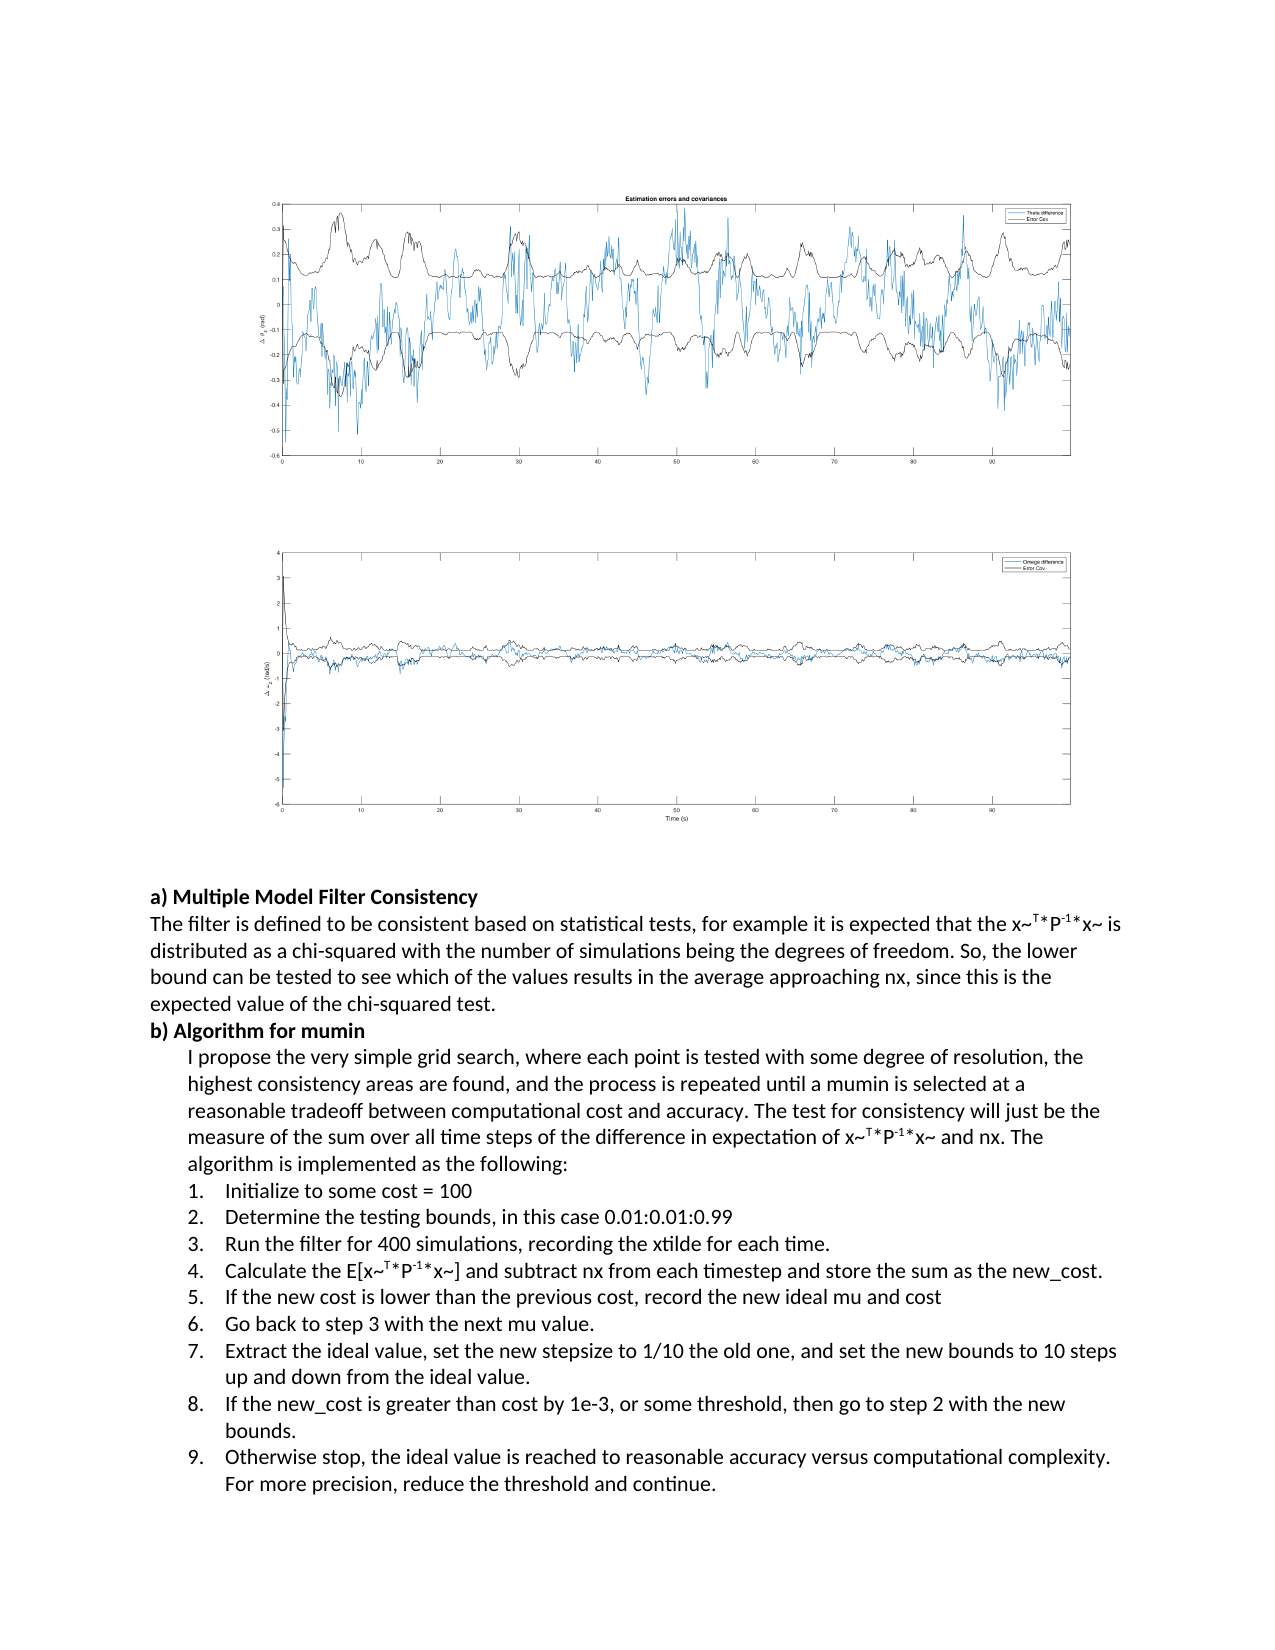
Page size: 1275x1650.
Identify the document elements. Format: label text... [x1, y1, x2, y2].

text The filter is defined to be consistent based on statistical tests, for example it is expected that the x~T*P-1*x~ is distributed as a chi-squared with the number of simulations being the degrees of freedom. So, the lower bound can be tested to see which of the values results in the average approaching nx, since this is the expected value of the chi-squared test. [150, 910, 1125, 1017]
text I propose the very simple grid search, where each point is tested with some degree of resolution, the highest consistency areas are found, and the process is repeated until a mumin is selected at a reasonable tradeoff between computational cost and accuracy. The test for consistency will just be the measure of the sum over all time steps of the difference in expectation of x~T*P-1*x~ and nx. The algorithm is implemented as the following: [187, 1043, 1125, 1177]
text b) Algorithm for mumin [150, 1017, 1125, 1043]
list Go back to step 3 with the next mu value. [187, 1310, 1125, 1337]
list Initialize to some cost = 100 [187, 1177, 1125, 1203]
list Extract the ideal value, set the new stepsize to 1/10 the old one, and set the new bounds to 10 steps up and down from the ideal value. [187, 1337, 1125, 1390]
list Determine the testing bounds, in this case 0.01:0.01:0.99 [187, 1203, 1125, 1230]
text a) Multiple Model Filter Consistency [150, 883, 1125, 910]
list Calculate the E[x~T*P-1*x~] and subtract nx from each timestep and store the sum as the new_cost. [187, 1257, 1125, 1283]
list Otherwise stop, the ideal value is reached to reasonable accuracy versus computational complexity. For more precision, reduce the threshold and continue. [187, 1443, 1125, 1497]
list If the new cost is lower than the previous cost, record the new ideal mu and cost [187, 1283, 1125, 1310]
list Run the filter for 400 simulations, recording the xtilde for each time. [187, 1230, 1125, 1257]
list If the new_cost is greater than cost by 1e-3, or some threshold, then go to step 2 with the new bounds. [187, 1390, 1125, 1443]
